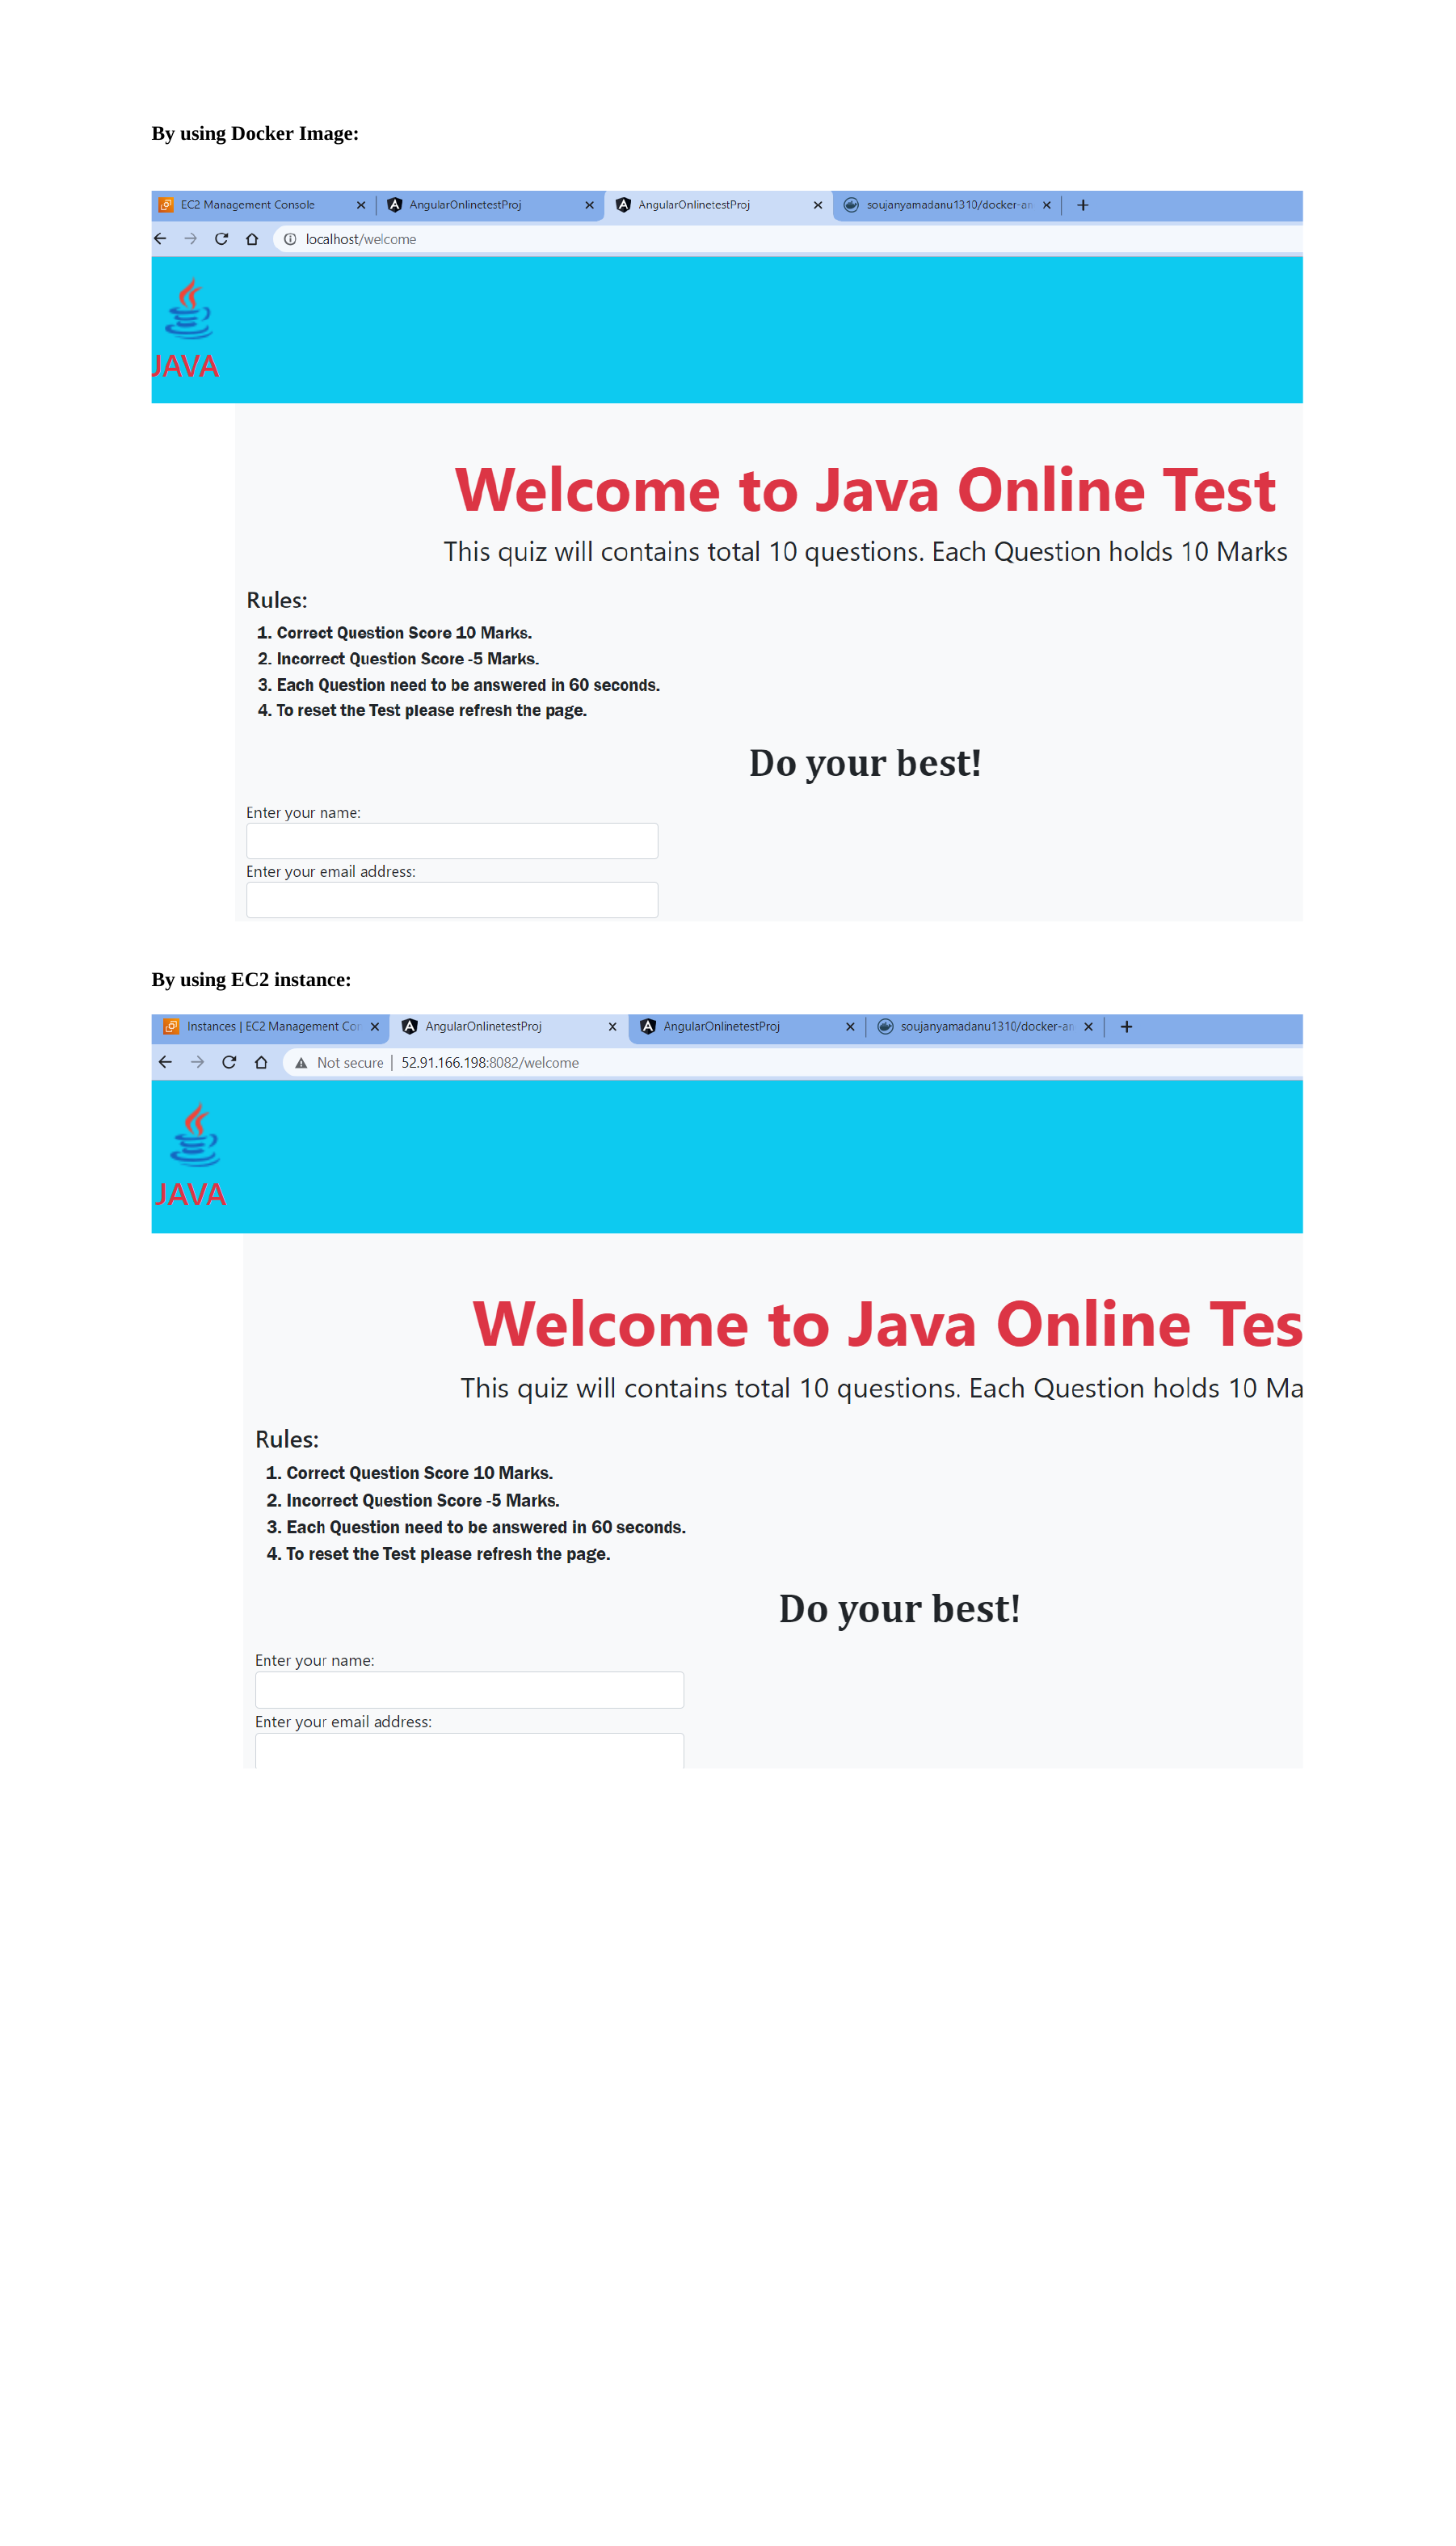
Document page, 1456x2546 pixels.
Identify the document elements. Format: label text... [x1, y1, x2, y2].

picture [151, 191, 1303, 921]
text By using Docker Image: [151, 121, 1304, 145]
picture [151, 1014, 1303, 1768]
text By using EC2 instance: [151, 967, 1304, 991]
